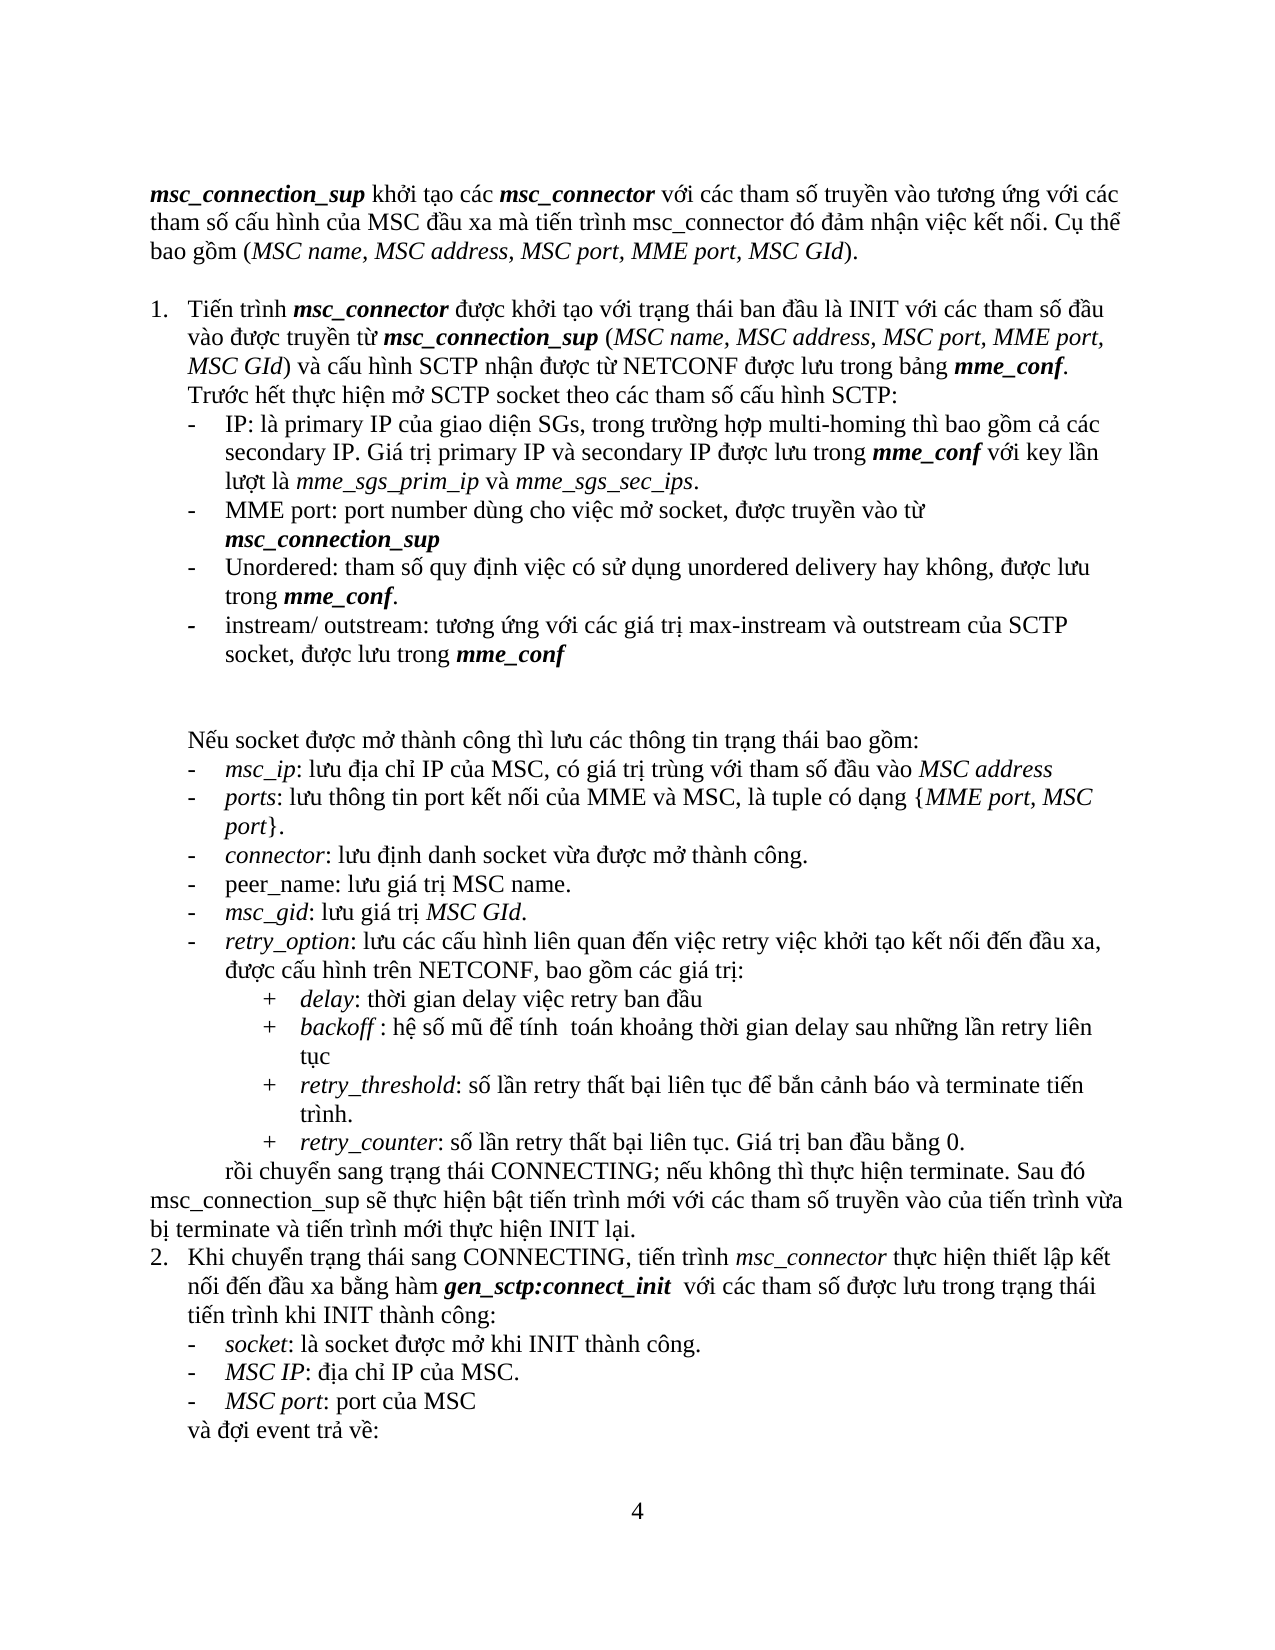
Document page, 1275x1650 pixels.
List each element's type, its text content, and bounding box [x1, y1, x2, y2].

list MME port: port number dùng cho việc mở socket, được truyền vào từ msc_connection_sup [187, 495, 1125, 552]
list MSC port: port của MSC [187, 1386, 1125, 1415]
list msc_gid: lưu giá trị MSC GId. [187, 897, 1125, 926]
list socket: là socket được mở khi INIT thành công. [187, 1329, 1125, 1357]
list IP: là primary IP của giao diện SGs, trong trường hợp multi-homing thì bao gồm cả các secondary IP. Giá trị primary IP và secondary IP được lưu trong mme_conf với key lần lượt là mme_sgs_prim_ip và mme_sgs_sec_ips. [187, 409, 1125, 495]
list Unordered: tham số quy định việc có sử dụng unordered delivery hay không, được lưu trong mme_conf. [187, 552, 1125, 610]
list Tiến trình msc_connector được khởi tạo với trạng thái ban đầu là INIT với các tham số đầu vào được truyền từ msc_connection_sup (MSC name, MSC address, MSC port, MME port, MSC GId) và cấu hình SCTP nhận được từ NETCONF được lưu trong bảng mme_conf. [150, 294, 1125, 380]
list MSC IP: địa chỉ IP của MSC. [187, 1357, 1125, 1386]
list instream/ outstream: tương ứng với các giá trị max-instream và outstream của SCTP socket, được lưu trong mme_conf [187, 610, 1125, 667]
list msc_connection_sup khởi tạo các msc_connector với các tham số truyền vào tương ứng với các tham số cấu hình của MSC đầu xa mà tiến trình msc_connector đó đảm nhận việc kết nối. Cụ thể bao gồm (MSC name, MSC address, MSC port, MME port, MSC GId). [150, 179, 1125, 265]
list delay: thời gian delay việc retry ban đầu [262, 984, 1125, 1012]
list ports: lưu thông tin port kết nối của MME và MSC, là tuple có dạng {MME port, MSC port}. [187, 782, 1125, 840]
list retry_option: lưu các cấu hình liên quan đến việc retry việc khởi tạo kết nối đến đầu xa, được cấu hình trên NETCONF, bao gồm các giá trị: [187, 926, 1125, 984]
list rồi chuyển sang trạng thái CONNECTING; nếu không thì thực hiện terminate. Sau đó msc_connection_sup sẽ thực hiện bật tiến trình mới với các tham số truyền vào của tiến trình vừa bị terminate và tiến trình mới thực hiện INIT lại. [150, 1156, 1125, 1242]
list peer_name: lưu giá trị MSC name. [187, 869, 1125, 897]
list retry_counter: số lần retry thất bại liên tục. Giá trị ban đầu bằng 0. [262, 1127, 1125, 1156]
list và đợi event trả về: [150, 1415, 1125, 1444]
list Trước hết thực hiện mở SCTP socket theo các tham số cấu hình SCTP: [150, 380, 1125, 409]
list backoff : hệ số mũ để tính toán khoảng thời gian delay sau những lần retry liên tục [262, 1012, 1125, 1070]
list msc_ip: lưu địa chỉ IP của MSC, có giá trị trùng với tham số đầu vào MSC address [187, 754, 1125, 782]
list retry_threshold: số lần retry thất bại liên tục để bắn cảnh báo và terminate tiến trình. [262, 1070, 1125, 1127]
list Nếu socket được mở thành công thì lưu các thông tin trạng thái bao gồm: [150, 725, 1125, 754]
list connector: lưu định danh socket vừa được mở thành công. [187, 840, 1125, 869]
list Khi chuyển trạng thái sang CONNECTING, tiến trình msc_connector thực hiện thiết lập kết nối đến đầu xa bằng hàm gen_sctp:connect_init với các tham số được lưu trong trạng thái tiến trình khi INIT thành công: [150, 1242, 1125, 1329]
